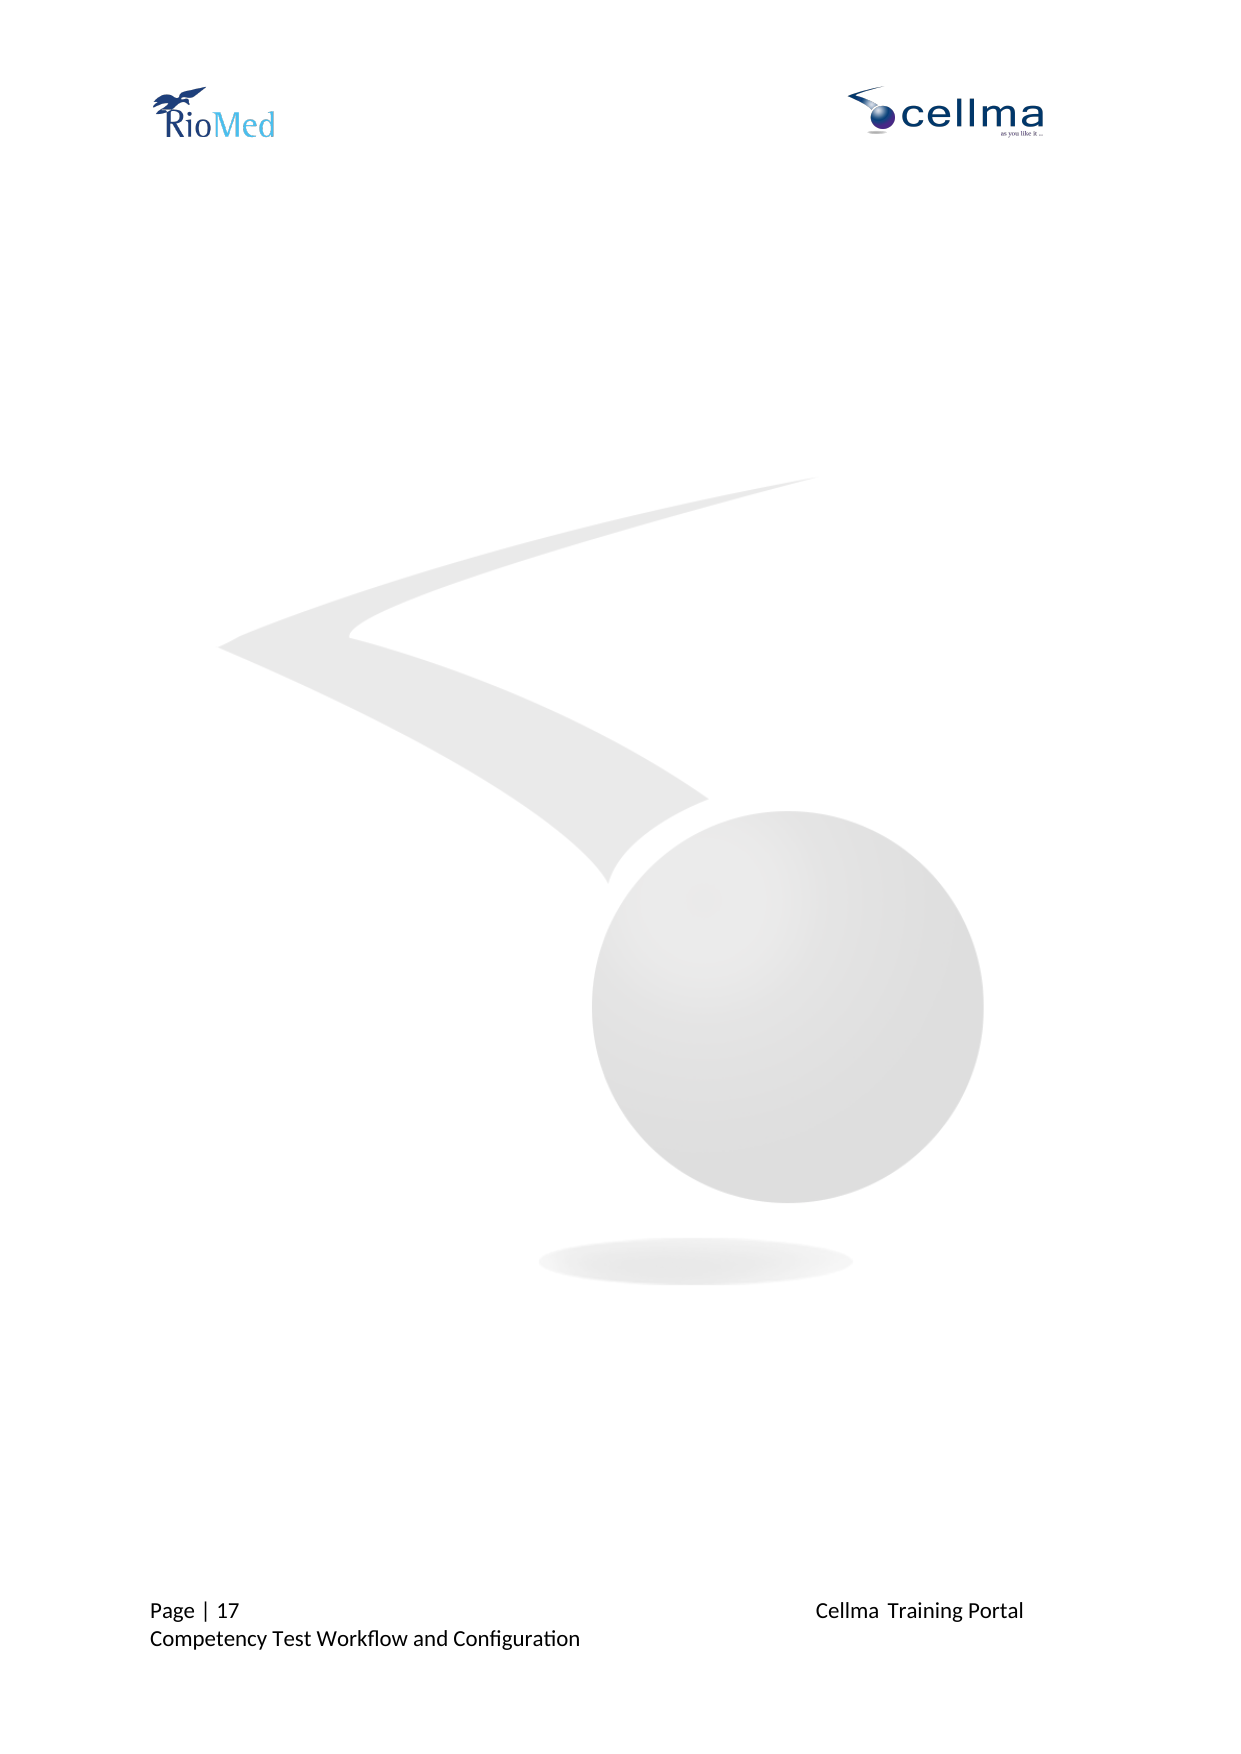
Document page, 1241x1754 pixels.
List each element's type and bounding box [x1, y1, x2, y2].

picture [150, 84, 277, 139]
picture [203, 464, 1037, 1298]
picture [845, 84, 1046, 139]
